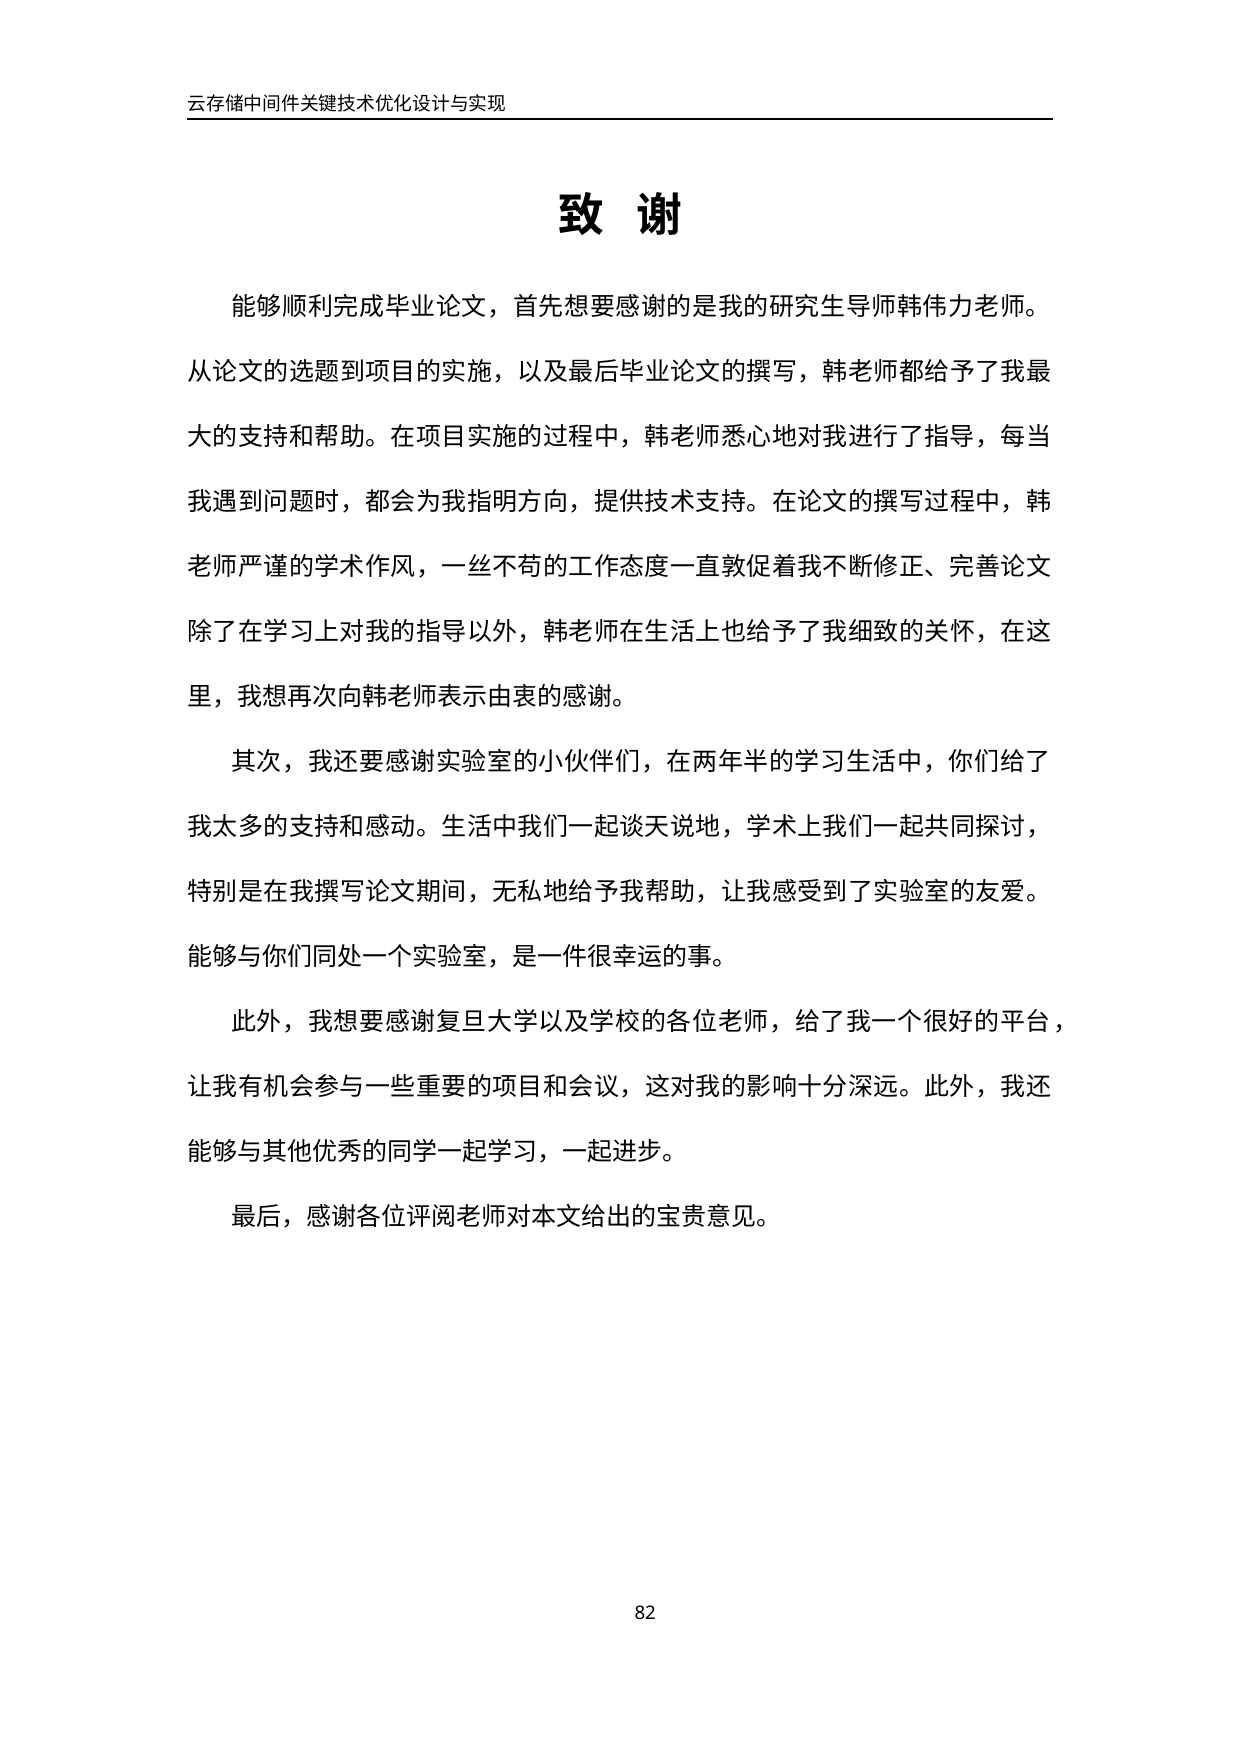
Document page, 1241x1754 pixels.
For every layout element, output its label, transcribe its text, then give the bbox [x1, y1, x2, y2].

text 最后，感谢各位评阅老师对本文给出的宝贵意见。 [187, 1182, 1053, 1247]
text 其次，我还要感谢实验室的小伙伴们，在两年半的学习生活中，你们给了我太多的支持和感动。生活中我们一起谈天说地，学术上我们一起共同探讨，特别是在我撰写论文期间，无私地给予我帮助，让我感受到了实验室的友爱。能够与你们同处一个实验室，是一件很幸运的事。 [187, 727, 1053, 987]
subtitle 致 谢 [187, 162, 1053, 260]
text 能够顺利完成毕业论文，首先想要感谢的是我的研究生导师韩伟力老师。从论文的选题到项目的实施，以及最后毕业论文的撰写，韩老师都给予了我最大的支持和帮助。在项目实施的过程中，韩老师悉心地对我进行了指导，每当我遇到问题时，都会为我指明方向，提供技术支持。在论文的撰写过程中，韩老师严谨的学术作风，一丝不苟的工作态度一直敦促着我不断修正、完善论文。除了在学习上对我的指导以外，韩老师在生活上也给予了我细致的关怀，在这里，我想再次向韩老师表示由衷的感谢。 [187, 272, 1053, 727]
text 此外，我想要感谢复旦大学以及学校的各位老师，给了我一个很好的平台，让我有机会参与一些重要的项目和会议，这对我的影响十分深远。此外，我还能够与其他优秀的同学一起学习，一起进步。 [187, 987, 1053, 1182]
